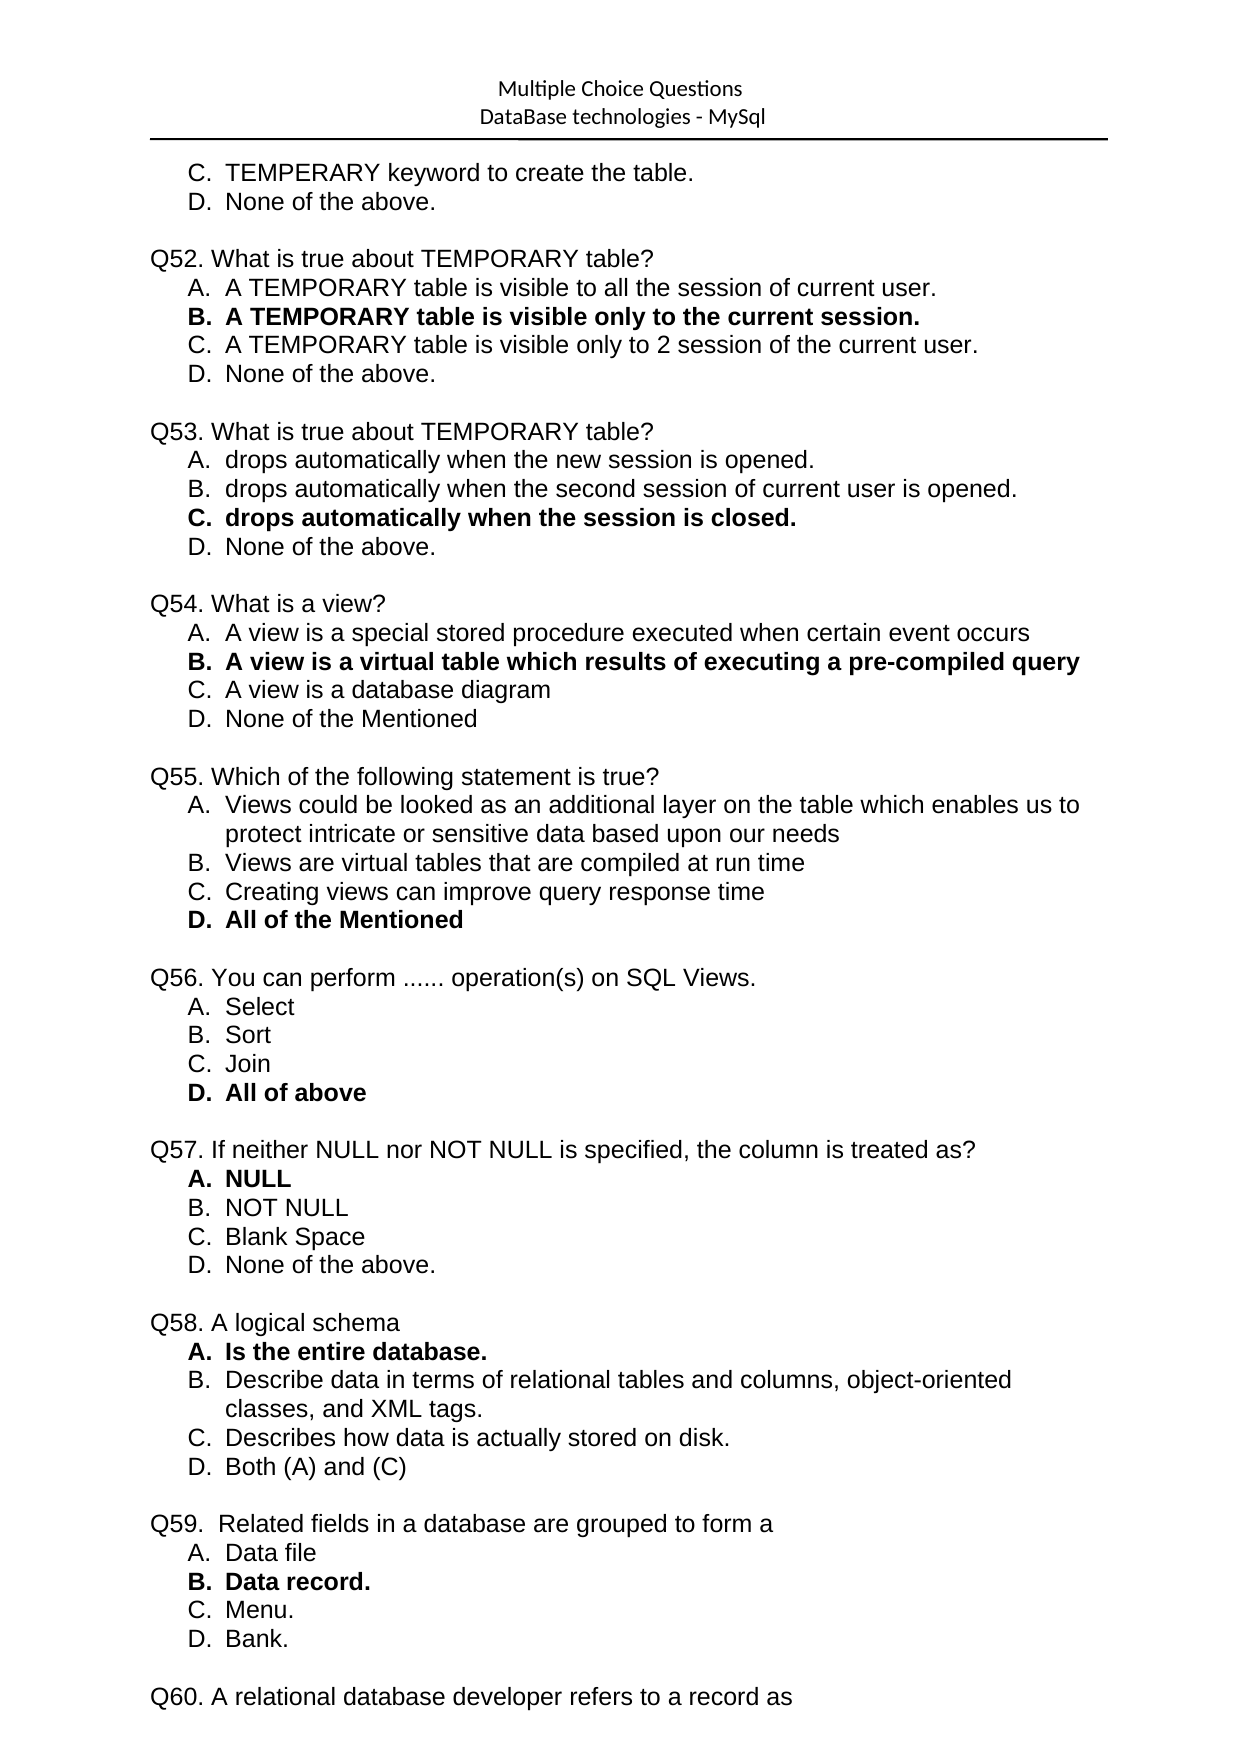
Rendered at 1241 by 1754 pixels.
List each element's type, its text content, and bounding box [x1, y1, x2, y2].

list Creating views can improve query response time [187, 877, 1090, 905]
text Q58. A logical schema [150, 1308, 1090, 1337]
list Select [187, 992, 1090, 1020]
list None of the Mentioned [187, 704, 1090, 733]
list TEMPERARY keyword to create the table. [187, 158, 1090, 187]
list Is the entire database. [187, 1337, 1090, 1365]
list NULL [187, 1164, 1090, 1193]
list None of the above. [187, 187, 1090, 215]
list None of the above. [187, 359, 1090, 388]
list All of above [187, 1078, 1090, 1107]
list Menu. [187, 1595, 1090, 1624]
list Both (A) and (C) [187, 1452, 1090, 1480]
list A view is a virtual table which results of executing a pre-compiled query [187, 647, 1090, 675]
text Q59. Related fields in a database are grouped to form a [150, 1509, 1090, 1538]
list All of the Mentioned [187, 905, 1090, 934]
list Sort [187, 1020, 1090, 1049]
list A view is a special stored procedure executed when certain event occurs [187, 618, 1090, 647]
list Join [187, 1049, 1090, 1078]
text Q55. Which of the following statement is true? [150, 762, 1090, 790]
list Describe data in terms of relational tables and columns, object-oriented classes, and XML tags. [187, 1365, 1090, 1423]
list A TEMPORARY table is visible only to the current session. [187, 302, 1090, 330]
list Views could be looked as an additional layer on the table which enables us to protect intricate or sensitive data based upon our needs [187, 790, 1090, 848]
list Blank Space [187, 1222, 1090, 1250]
text Q54. What is a view? [150, 589, 1090, 618]
list drops automatically when the second session of current user is opened. [187, 474, 1090, 503]
text Q57. If neither NULL nor NOT NULL is specified, the column is treated as? [150, 1135, 1090, 1164]
list A view is a database diagram [187, 675, 1090, 704]
list Data file [187, 1538, 1090, 1567]
list Data record. [187, 1567, 1090, 1595]
list None of the above. [187, 1250, 1090, 1279]
text Q60. A relational database developer refers to a record as [150, 1682, 1090, 1710]
list A TEMPORARY table is visible only to 2 session of the current user. [187, 330, 1090, 359]
list Views are virtual tables that are compiled at run time [187, 848, 1090, 877]
list None of the above. [187, 532, 1090, 560]
text Q53. What is true about TEMPORARY table? [150, 417, 1090, 445]
list drops automatically when the session is closed. [187, 503, 1090, 532]
text Q56. You can perform ...... operation(s) on SQL Views. [150, 963, 1090, 992]
list Describes how data is actually stored on disk. [187, 1423, 1090, 1452]
text Q52. What is true about TEMPORARY table? [150, 244, 1090, 273]
list Bank. [187, 1624, 1090, 1653]
list NOT NULL [187, 1193, 1090, 1222]
list drops automatically when the new session is opened. [187, 445, 1090, 474]
list A TEMPORARY table is visible to all the session of current user. [187, 273, 1090, 302]
